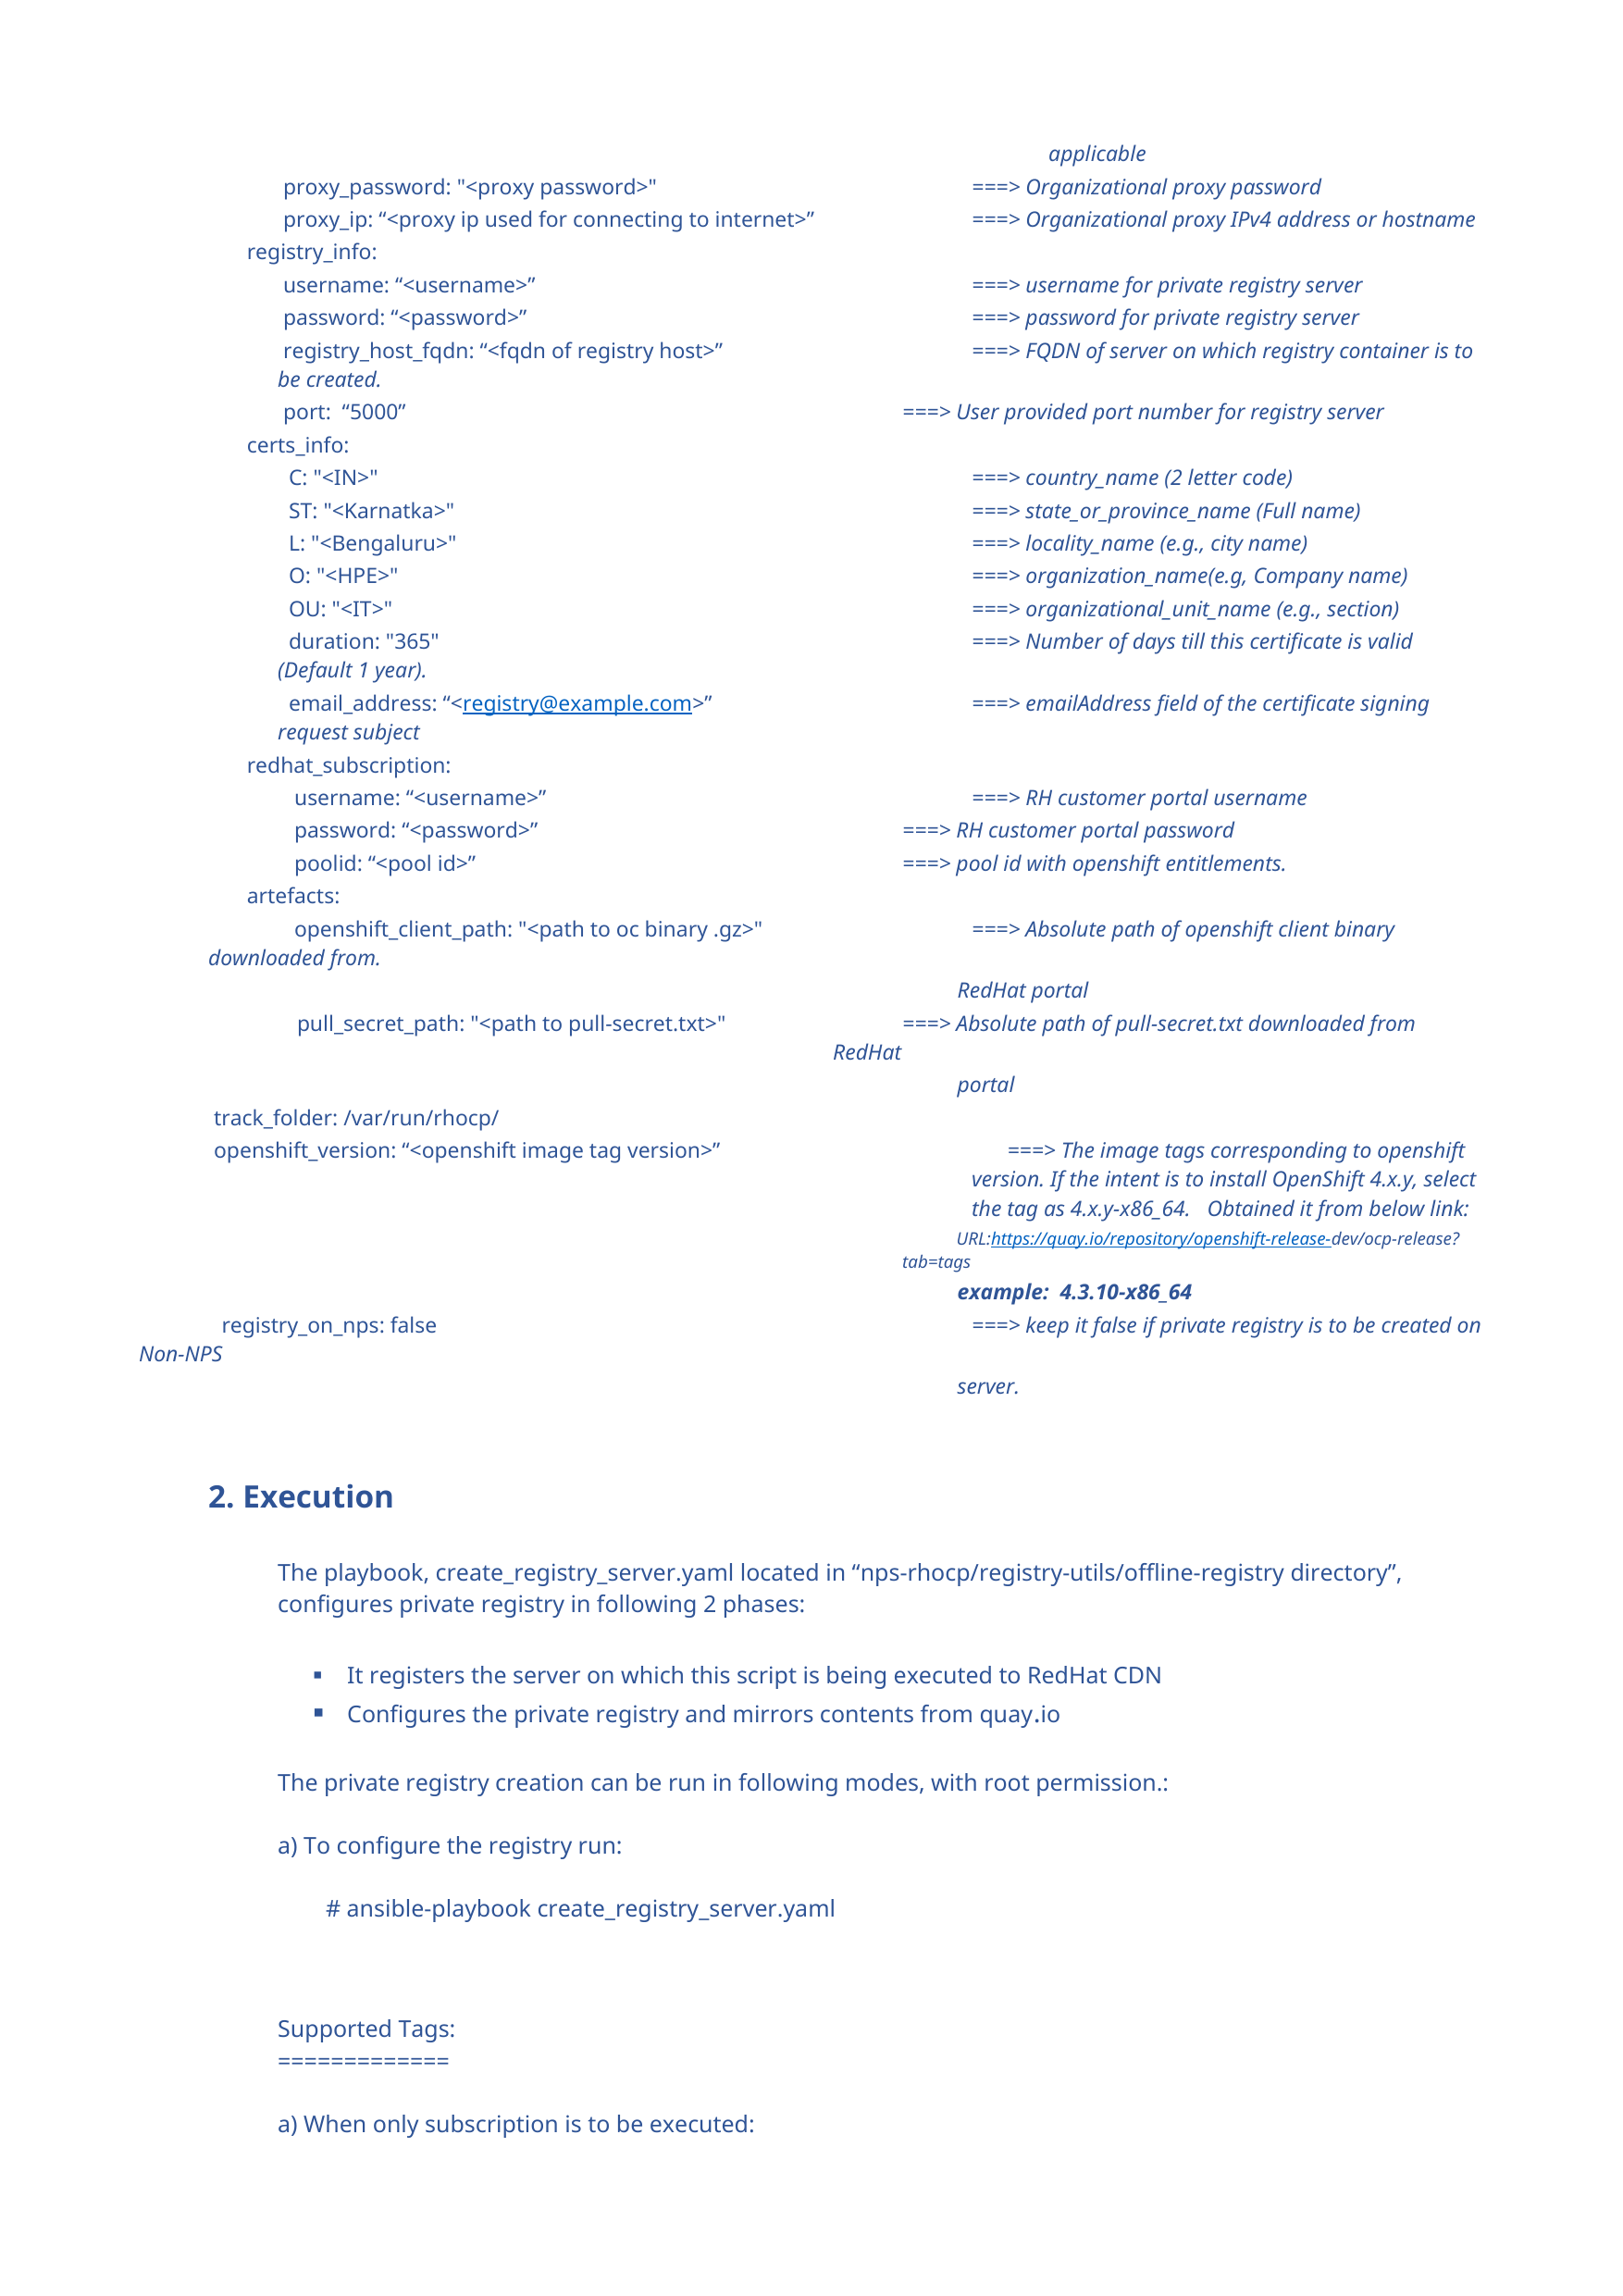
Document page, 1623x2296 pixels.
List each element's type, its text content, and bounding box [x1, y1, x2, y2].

text a) When only subscription is to be executed: [278, 2107, 1484, 2139]
subtitle C: "<IN>" ===> country_name (2 letter code) [278, 463, 1484, 491]
text a) To configure the registry run: [278, 1830, 1484, 1861]
subtitle redhat_subscription: [139, 750, 1484, 779]
text # ansible-playbook create_registry_server.yaml [278, 1893, 1484, 1924]
subtitle pull_secret_path: "<path to pull-secret.txt>" ===> Absolute path of pull-secret.txt downloaded from RedHat [297, 1008, 1484, 1066]
subtitle The playbook, create_registry_server.yaml located in “nps-rhocp/registry-utils/offline-registry directory”, configures private registry in following 2 phases: [278, 1557, 1484, 1620]
subtitle OU: "<IT>" ===> organizational_unit_name (e.g., section) [278, 594, 1484, 623]
text Supported Tags: [278, 2013, 1484, 2044]
subtitle registry_on_nps: false ===> keep it false if private registry is to be created on Non-NPS [139, 1310, 1484, 1368]
subtitle track_folder: /var/run/rhocp/ [139, 1103, 1484, 1132]
subtitle registry_host_fqdn: “<fqdn of registry host>” ===> FQDN of server on which registry container is to be created. [278, 335, 1484, 393]
subtitle It registers the server on which this script is being executed to RedHat CDN [312, 1658, 1484, 1691]
subtitle registry_info: [139, 237, 1484, 266]
subtitle server. [902, 1371, 1484, 1400]
subtitle ST: "<Karnatka>" ===> state_or_province_name (Full name) [278, 495, 1484, 525]
subtitle poolid: “<pool id>” ===> pool id with openshift entitlements. [278, 849, 1484, 877]
subtitle O: "<HPE>" ===> organization_name(e.g, Company name) [278, 561, 1484, 590]
subtitle proxy_password: "<proxy password>" ===> Organizational proxy password [278, 171, 1484, 201]
subtitle password: “<password>” ===> password for private registry server [278, 303, 1484, 331]
subtitle Configures the private registry and mirrors contents from quay.io [312, 1694, 1484, 1731]
subtitle example: 4.3.10-x86_64 [278, 1277, 1484, 1306]
subtitle username: “<username>” ===> username for private registry server [278, 270, 1484, 299]
subtitle duration: "365" ===> Number of days till this certificate is valid (Default 1 year). [278, 627, 1484, 684]
subtitle password: “<password>” ===> RH customer portal password [278, 815, 1484, 844]
subtitle applicable [278, 139, 1484, 168]
subtitle RedHat portal [297, 975, 1484, 1004]
text The private registry creation can be run in following modes, with root permission.: [278, 1767, 1484, 1798]
subtitle proxy_ip: “<proxy ip used for connecting to internet>” ===> Organizational proxy IPv4 address or hostname [278, 205, 1484, 233]
subtitle portal [902, 1070, 1484, 1098]
subtitle username: “<username>” ===> RH customer portal username [278, 783, 1484, 812]
subtitle L: "<Bengaluru>" ===> locality_name (e.g., city name) [278, 528, 1484, 557]
subtitle email_address: “<registry@example.com>” ===> emailAddress field of the certificate signing request subject [278, 689, 1484, 746]
text ============= [278, 2044, 1484, 2076]
subtitle artefacts: [139, 881, 1484, 910]
subtitle port: “5000” ===> User provided port number for registry server [278, 397, 1484, 426]
subtitle certs_info: [139, 429, 1484, 459]
subtitle openshift_client_path: "<path to oc binary .gz>" ===> Absolute path of openshift client binary downloaded from. [208, 913, 1484, 972]
subtitle URL:https://quay.io/repository/openshift-release-dev/ocp-release?tab=tags [902, 1226, 1484, 1273]
subtitle 2. Execution [208, 1475, 1484, 1517]
subtitle openshift_version: “<openshift image tag version>” ===> The image tags corresponding to openshift version. If the intent is to install OpenShift 4.x.y, select the tag as 4.x.y-x86_64. Obtained it from below link: [208, 1136, 1484, 1222]
